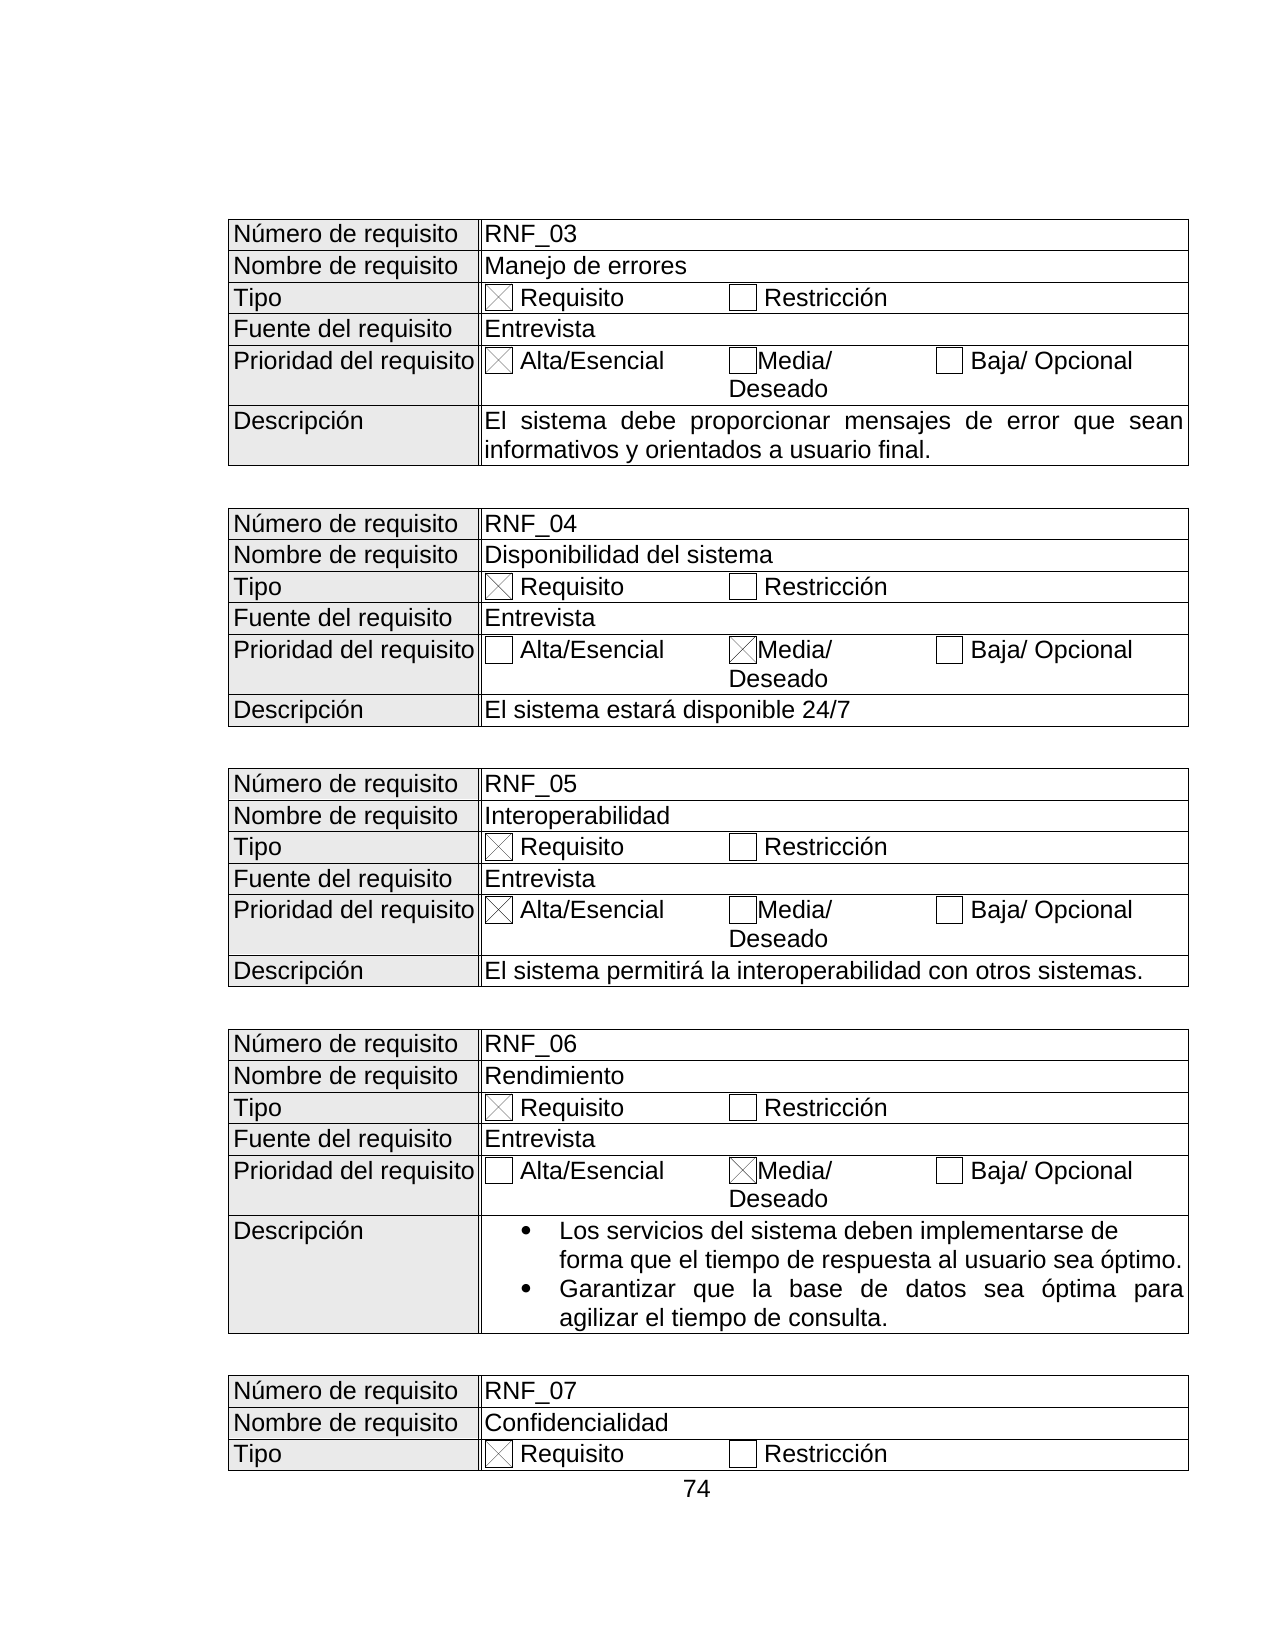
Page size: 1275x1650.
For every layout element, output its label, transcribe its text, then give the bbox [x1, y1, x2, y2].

table_cell Alta/Esencial [482, 1156, 721, 1215]
table_cell Entrevista [482, 1124, 1188, 1155]
table_cell Tipo [229, 1093, 478, 1123]
table_cell Alta/Esencial [482, 635, 721, 694]
table_cell Alta/Esencial [482, 346, 721, 405]
table_cell Requisito [482, 572, 721, 602]
table_cell Manejo de errores [482, 251, 1188, 282]
table_cell Baja/ Opcional [928, 635, 1188, 694]
table_cell Tipo [229, 572, 478, 602]
table_cell Descripción [229, 956, 478, 986]
table_cell Restricción [721, 832, 1188, 863]
table_cell Requisito [482, 283, 721, 313]
table_header RNF_03 [482, 220, 1188, 250]
table_cell Requisito [482, 832, 721, 863]
table_cell Baja/ Opcional [928, 1156, 1188, 1215]
table_cell Fuente del requisito [229, 864, 478, 894]
table_header RNF_04 [482, 509, 1188, 539]
table_cell Media/Deseado [721, 635, 927, 694]
table_cell Restricción [721, 1440, 1188, 1470]
table_cell Media/Deseado [721, 1156, 927, 1215]
table_cell Entrevista [482, 864, 1188, 894]
table_cell Nombre de requisito [229, 801, 478, 831]
table_cell Media/Deseado [721, 895, 927, 954]
table_cell Fuente del requisito [229, 314, 478, 345]
table_cell Media/Deseado [721, 346, 927, 405]
table_cell Restricción [721, 1093, 1188, 1123]
table_cell Descripción [229, 695, 478, 726]
table_cell Alta/Esencial [482, 895, 721, 954]
table_cell Nombre de requisito [229, 1408, 478, 1438]
table_cell Confidencialidad [482, 1408, 1188, 1438]
table_cell Baja/ Opcional [928, 346, 1188, 405]
table_cell Requisito [482, 1440, 721, 1470]
table_cell Restricción [721, 572, 1188, 602]
table_cell Prioridad del requisito [229, 346, 478, 405]
table_header Número de requisito [229, 769, 478, 799]
table_cell Prioridad del requisito [229, 1156, 478, 1215]
table_cell El sistema estará disponible 24/7 [482, 695, 1188, 726]
table_cell Entrevista [482, 603, 1188, 634]
table_cell Los servicios del sistema deben implementarse de forma que el tiempo de respuesta al usuario sea óptimo. Garantizar que la base de datos sea óptima para agilizar el tiempo de consulta. [482, 1216, 1188, 1333]
table_cell Nombre de requisito [229, 540, 478, 571]
table_cell Rendimiento [482, 1061, 1188, 1092]
table_cell Nombre de requisito [229, 251, 478, 282]
table_header Número de requisito [229, 220, 478, 250]
table_cell Restricción [721, 283, 1188, 313]
table_cell Interoperabilidad [482, 801, 1188, 831]
table_cell Prioridad del requisito [229, 895, 478, 954]
table_cell Tipo [229, 1440, 478, 1470]
table_cell El sistema debe proporcionar mensajes de error que sean informativos y orientados a usuario final. [482, 406, 1188, 465]
table_cell Entrevista [482, 314, 1188, 345]
table_cell Descripción [229, 406, 478, 465]
table_cell Nombre de requisito [229, 1061, 478, 1092]
table_cell Prioridad del requisito [229, 635, 478, 694]
table_cell Disponibilidad del sistema [482, 540, 1188, 571]
table_header RNF_06 [482, 1030, 1188, 1060]
table_header RNF_05 [482, 769, 1188, 799]
table_cell Fuente del requisito [229, 603, 478, 634]
table_cell El sistema permitirá la interoperabilidad con otros sistemas. [482, 956, 1188, 986]
table_cell Tipo [229, 283, 478, 313]
table_header Número de requisito [229, 509, 478, 539]
table_cell Baja/ Opcional [928, 895, 1188, 954]
table_header RNF_07 [482, 1376, 1188, 1407]
table_cell Tipo [229, 832, 478, 863]
table_cell Requisito [482, 1093, 721, 1123]
table_header Número de requisito [229, 1376, 478, 1407]
table_cell Descripción [229, 1216, 478, 1333]
table_header Número de requisito [229, 1030, 478, 1060]
table_cell Fuente del requisito [229, 1124, 478, 1155]
